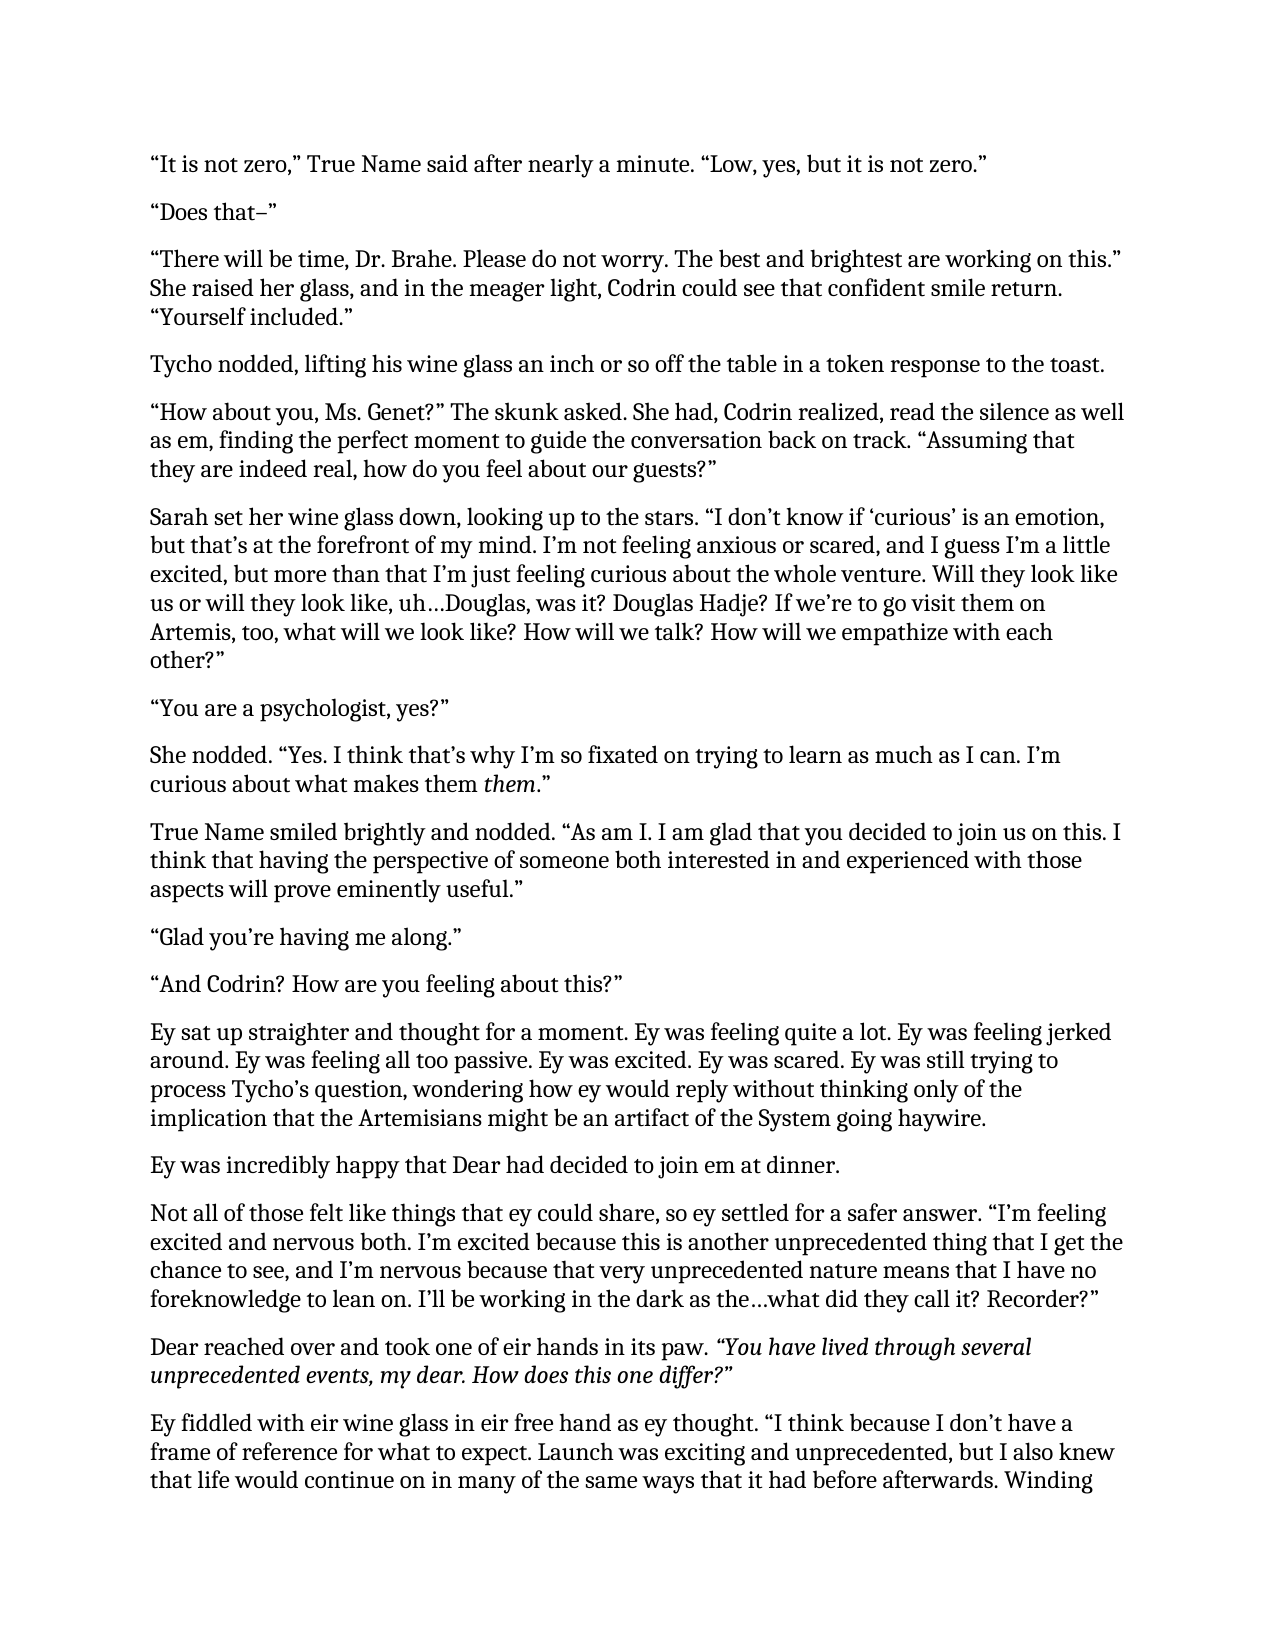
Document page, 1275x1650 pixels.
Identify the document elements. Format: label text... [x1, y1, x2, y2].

text Dear reached over and took one of eir hands in its paw. “You have lived through several unprecedented events, my dear. How does this one differ?” [150, 1332, 1125, 1390]
text “How about you, Ms. Genet?” The skunk asked. She had, Codrin realized, read the silence as well as em, finding the perfect moment to guide the conversation back on track. “Assuming that they are indeed real, how do you feel about our guests?” [150, 397, 1125, 484]
text True Name smiled brightly and nodded. “As am I. I am glad that you decided to join us on this. I think that having the perspective of someone both interested in and experienced with those aspects will prove eminently useful.” [150, 817, 1125, 904]
text “It is not zero,” True Name said after nearly a minute. “Low, yes, but it is not zero.” [150, 150, 1125, 179]
text Ey was incredibly happy that Dear had decided to join em at dinner. [150, 1151, 1125, 1180]
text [150, 1409, 1125, 1495]
text “There will be time, Dr. Brahe. Please do not worry. The best and brightest are working on this.” She raised her glass, and in the meager light, Codrin could see that confident smile return. “Yourself included.” [150, 245, 1125, 331]
text “Glad you’re having me along.” [150, 922, 1125, 951]
text Ey sat up straighter and thought for a moment. Ey was feeling quite a lot. Ey was feeling jerked around. Ey was feeling all too passive. Ey was excited. Ey was scared. Ey was still trying to process Tycho’s question, wondering how ey would reply without thinking only of the implication that the Artemisians might be an artifact of the System going haywire. [150, 1017, 1125, 1132]
text “Does that–” [150, 197, 1125, 226]
text “You are a psychologist, yes?” [150, 694, 1125, 722]
text “And Codrin? How are you feeling about this?” [150, 970, 1125, 999]
text Sarah set her wine glass down, looking up to the stars. “I don’t know if ‘curious’ is an emotion, but that’s at the forefront of my mind. I’m not feeling anxious or scared, and I guess I’m a little excited, but more than that I’m just feeling curious about the whole venture. Will they look like us or will they look like, uh…Douglas, was it? Douglas Hadje? If we’re to go visit them on Artemis, too, what will we look like? How will we talk? How will we empathize with each other?” [150, 502, 1125, 675]
text Tycho nodded, lifting his wine glass an inch or so off the table in a token response to the toast. [150, 350, 1125, 379]
text She nodded. “Yes. I think that’s why I’m so fixated on trying to learn as much as I can. I’m curious about what makes them them.” [150, 741, 1125, 799]
text Not all of those felt like things that ey could share, so ey settled for a safer answer. “I’m feeling excited and nervous both. I’m excited because this is another unprecedented thing that I get the chance to see, and I’m nervous because that very unprecedented nature means that I have no foreknowledge to lean on. I’ll be working in the dark as the…what did they call it? Recorder?” [150, 1199, 1125, 1314]
